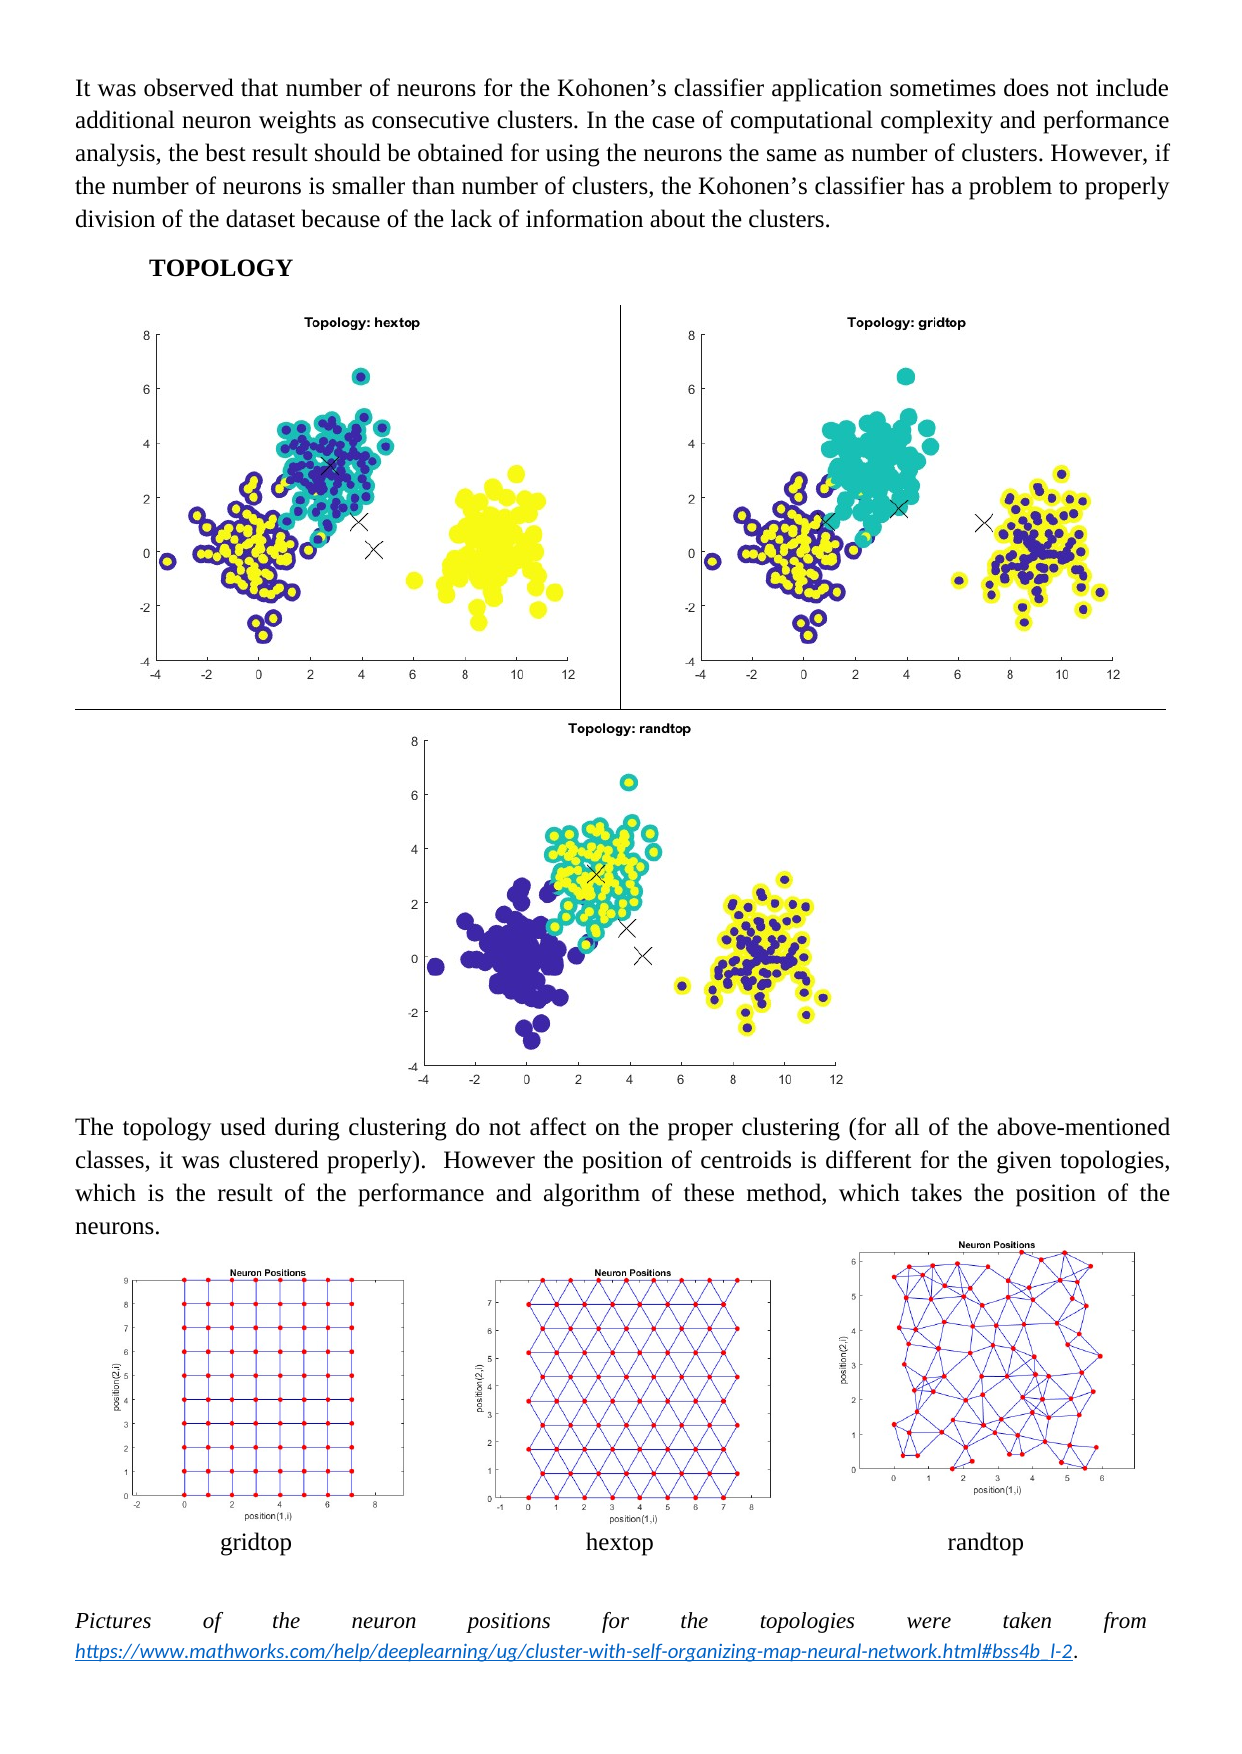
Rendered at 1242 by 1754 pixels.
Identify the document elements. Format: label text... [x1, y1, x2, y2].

text Pictures of the neuron positions for the topologies were taken from [75, 1607, 1169, 1634]
text It was observed that number of neurons for the Kohonen’s classifier application sometimes does not include additional neuron weights as consecutive clusters. In the case of computational complexity and performance analysis, the best result should be obtained for using the neurons the same as number of clusters. However, if the number of neurons is smaller than number of clusters, the Kohonen’s classifier has a problem to properly division of the dataset because of the lack of information about the clusters. [75, 73, 1171, 232]
picture [813, 1240, 1168, 1498]
picture [631, 304, 1163, 704]
text https://www.mathworks.com/help/deeplearning/ug/cluster-with-self-organizing-map-neural-network.html#bss4b_l-2. [75, 1638, 1084, 1663]
picture [86, 304, 618, 704]
picture [449, 1260, 804, 1527]
picture [354, 710, 886, 1109]
text TOPOLOGY [149, 254, 1179, 281]
text The topology used during clustering do not affect on the proper clustering (for all of the above-mentioned classes, it was clustered properly). However the position of centroids is different for the given topologies, which is the result of the performance and algorithm of these method, which takes the position of the neurons. [75, 1112, 1171, 1240]
text gridtop hextop randtop [216, 1527, 1027, 1556]
picture [86, 1260, 437, 1524]
